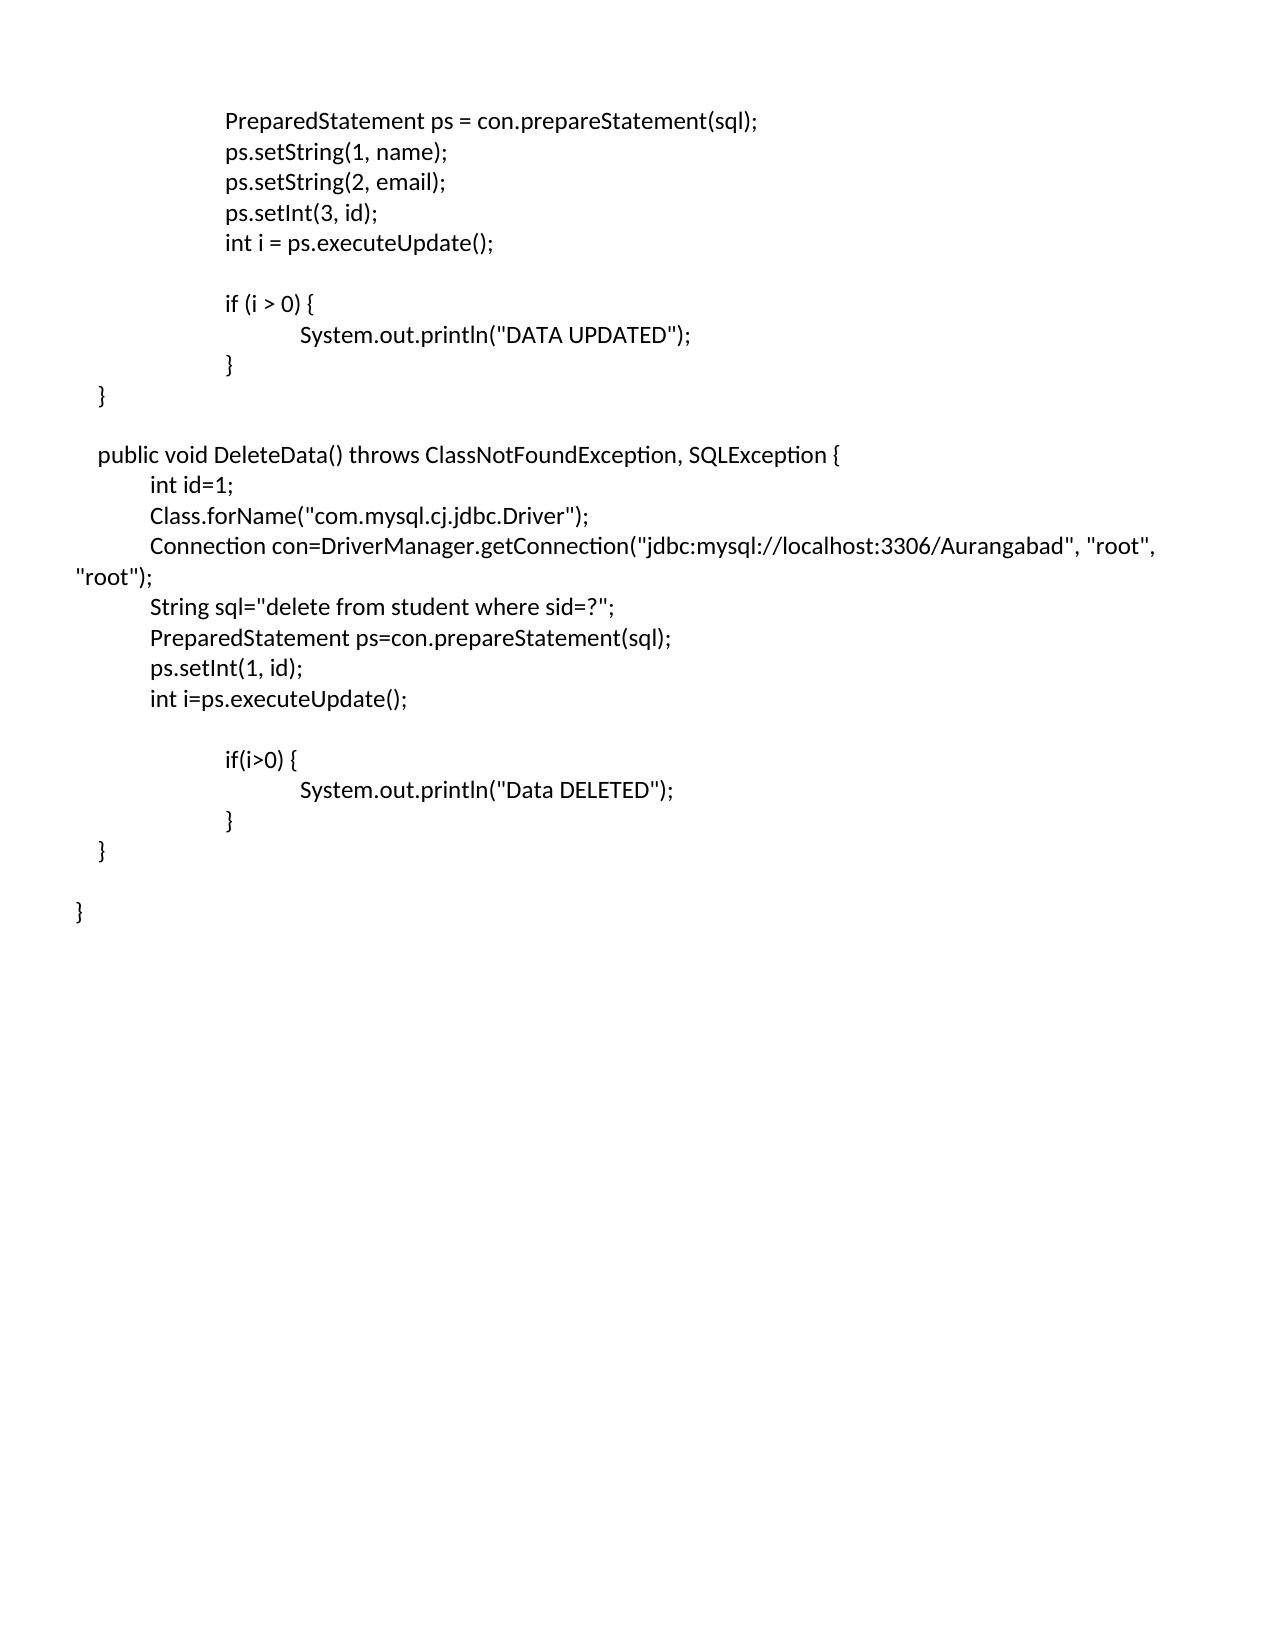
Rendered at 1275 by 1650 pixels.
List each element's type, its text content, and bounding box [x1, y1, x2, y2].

text PreparedStatement ps=con.prepareStatement(sql); [75, 622, 1200, 652]
text ps.setString(1, name); [75, 136, 1200, 167]
text int i=ps.executeUpdate(); [75, 683, 1200, 713]
text int i = ps.executeUpdate(); [75, 228, 1200, 258]
text int id=1; [75, 469, 1200, 500]
text ps.setInt(1, id); [75, 652, 1200, 683]
text System.out.println("DATA UPDATED"); [75, 319, 1200, 350]
text if (i > 0) { [75, 289, 1200, 319]
text ps.setInt(3, id); [75, 197, 1200, 228]
text } [75, 350, 1200, 380]
text } [75, 805, 1200, 836]
text } [75, 897, 1200, 927]
text String sql="delete from student where sid=?"; [75, 591, 1200, 622]
text } [75, 836, 1200, 866]
text if(i>0) { [75, 744, 1200, 774]
text PreparedStatement ps = con.prepareStatement(sql); [75, 106, 1200, 136]
text ps.setString(2, email); [75, 167, 1200, 197]
text System.out.println("Data DELETED"); [75, 774, 1200, 805]
text Class.forName("com.mysql.cj.jdbc.Driver"); [75, 500, 1200, 530]
text Connection con=DriverManager.getConnection("jdbc:mysql://localhost:3306/Aurangabad", "root", "root"); [75, 530, 1200, 591]
text } [75, 380, 1200, 411]
text public void DeleteData() throws ClassNotFoundException, SQLException { [75, 439, 1200, 469]
